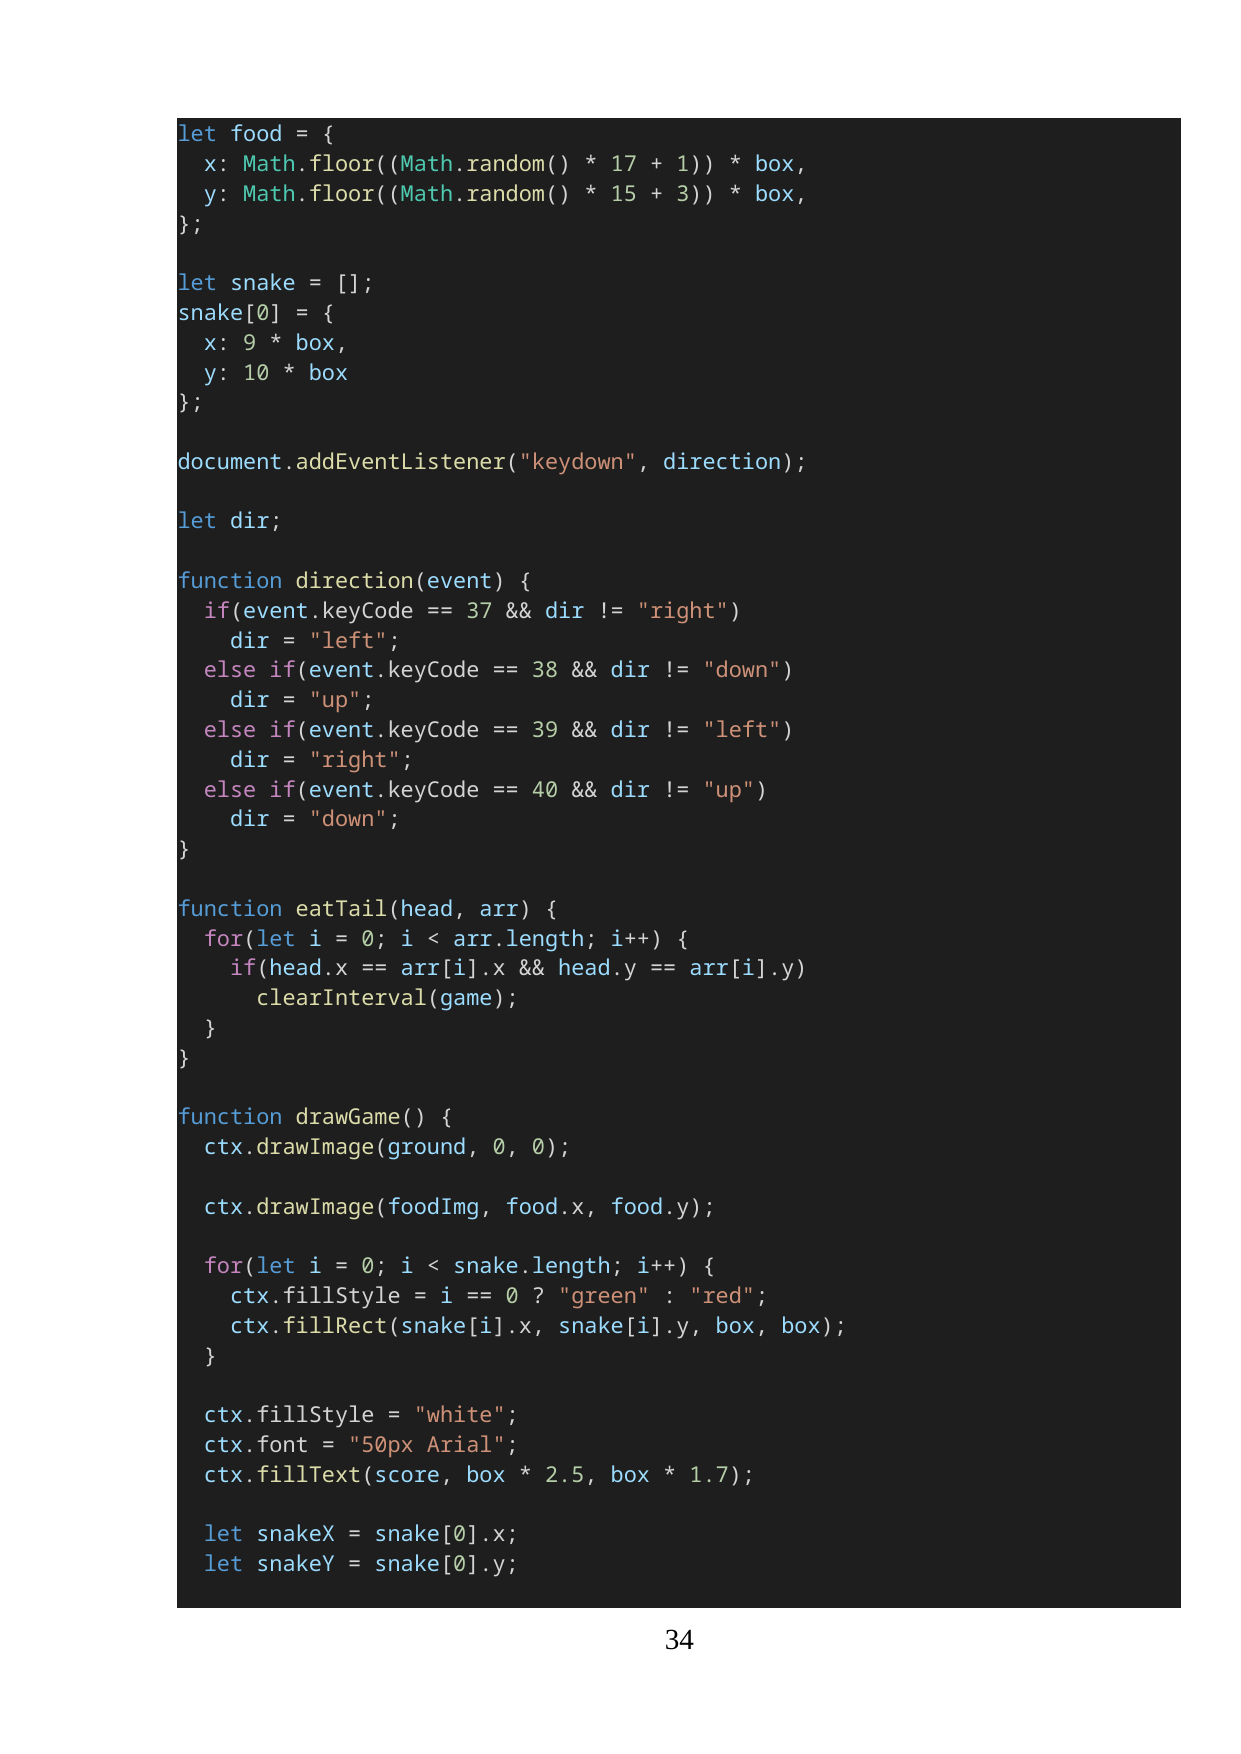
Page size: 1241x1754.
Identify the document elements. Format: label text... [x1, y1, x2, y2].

text ctx.drawImage(ground, 0, 0); [177, 1131, 1181, 1161]
text else if(event.keyCode == 40 && dir != "up") [177, 773, 1181, 803]
text let dir; [177, 505, 1181, 535]
text function drawGame() { [177, 1101, 1181, 1131]
text ctx.fillStyle = "white"; [177, 1399, 1181, 1429]
text else if(event.keyCode == 39 && dir != "left") [177, 714, 1181, 744]
text document.addEventListener("keydown", direction); [177, 446, 1181, 476]
text y: Math.floor((Math.random() * 15 + 3)) * box, [177, 178, 1181, 207]
text ctx.font = "50px Arial"; [177, 1429, 1181, 1459]
text if(event.keyCode == 37 && dir != "right") [177, 595, 1181, 624]
text let food = { [177, 118, 1181, 148]
text for(let i = 0; i < arr.length; i++) { [177, 922, 1181, 952]
text let snakeY = snake[0].y; [177, 1548, 1181, 1578]
text snake[0] = { [177, 297, 1181, 327]
text for(let i = 0; i < snake.length; i++) { [177, 1250, 1181, 1280]
text if(head.x == arr[i].x && head.y == arr[i].y) [177, 952, 1181, 982]
text dir = "up"; [177, 684, 1181, 714]
text let snake = []; [177, 267, 1181, 297]
text y: 10 * box [177, 356, 1181, 386]
text ctx.drawImage(foodImg, food.x, food.y); [177, 1191, 1181, 1220]
text function direction(event) { [177, 565, 1181, 595]
text } [177, 1012, 1181, 1042]
text ctx.fillRect(snake[i].x, snake[i].y, box, box); [177, 1310, 1181, 1339]
text x: Math.floor((Math.random() * 17 + 1)) * box, [177, 148, 1181, 178]
text let snakeX = snake[0].x; [177, 1518, 1181, 1548]
text clearInterval(game); [177, 982, 1181, 1012]
text dir = "right"; [177, 744, 1181, 773]
text } [177, 1042, 1181, 1071]
text } [177, 833, 1181, 863]
text }; [177, 386, 1181, 416]
text ctx.fillStyle = i == 0 ? "green" : "red"; [177, 1280, 1181, 1310]
text function eatTail(head, arr) { [177, 893, 1181, 922]
text dir = "down"; [177, 803, 1181, 833]
text ctx.fillText(score, box * 2.5, box * 1.7); [177, 1459, 1181, 1488]
text else if(event.keyCode == 38 && dir != "down") [177, 654, 1181, 684]
text } [177, 1339, 1181, 1369]
text x: 9 * box, [177, 327, 1181, 356]
text }; [177, 207, 1181, 237]
text dir = "left"; [177, 624, 1181, 654]
